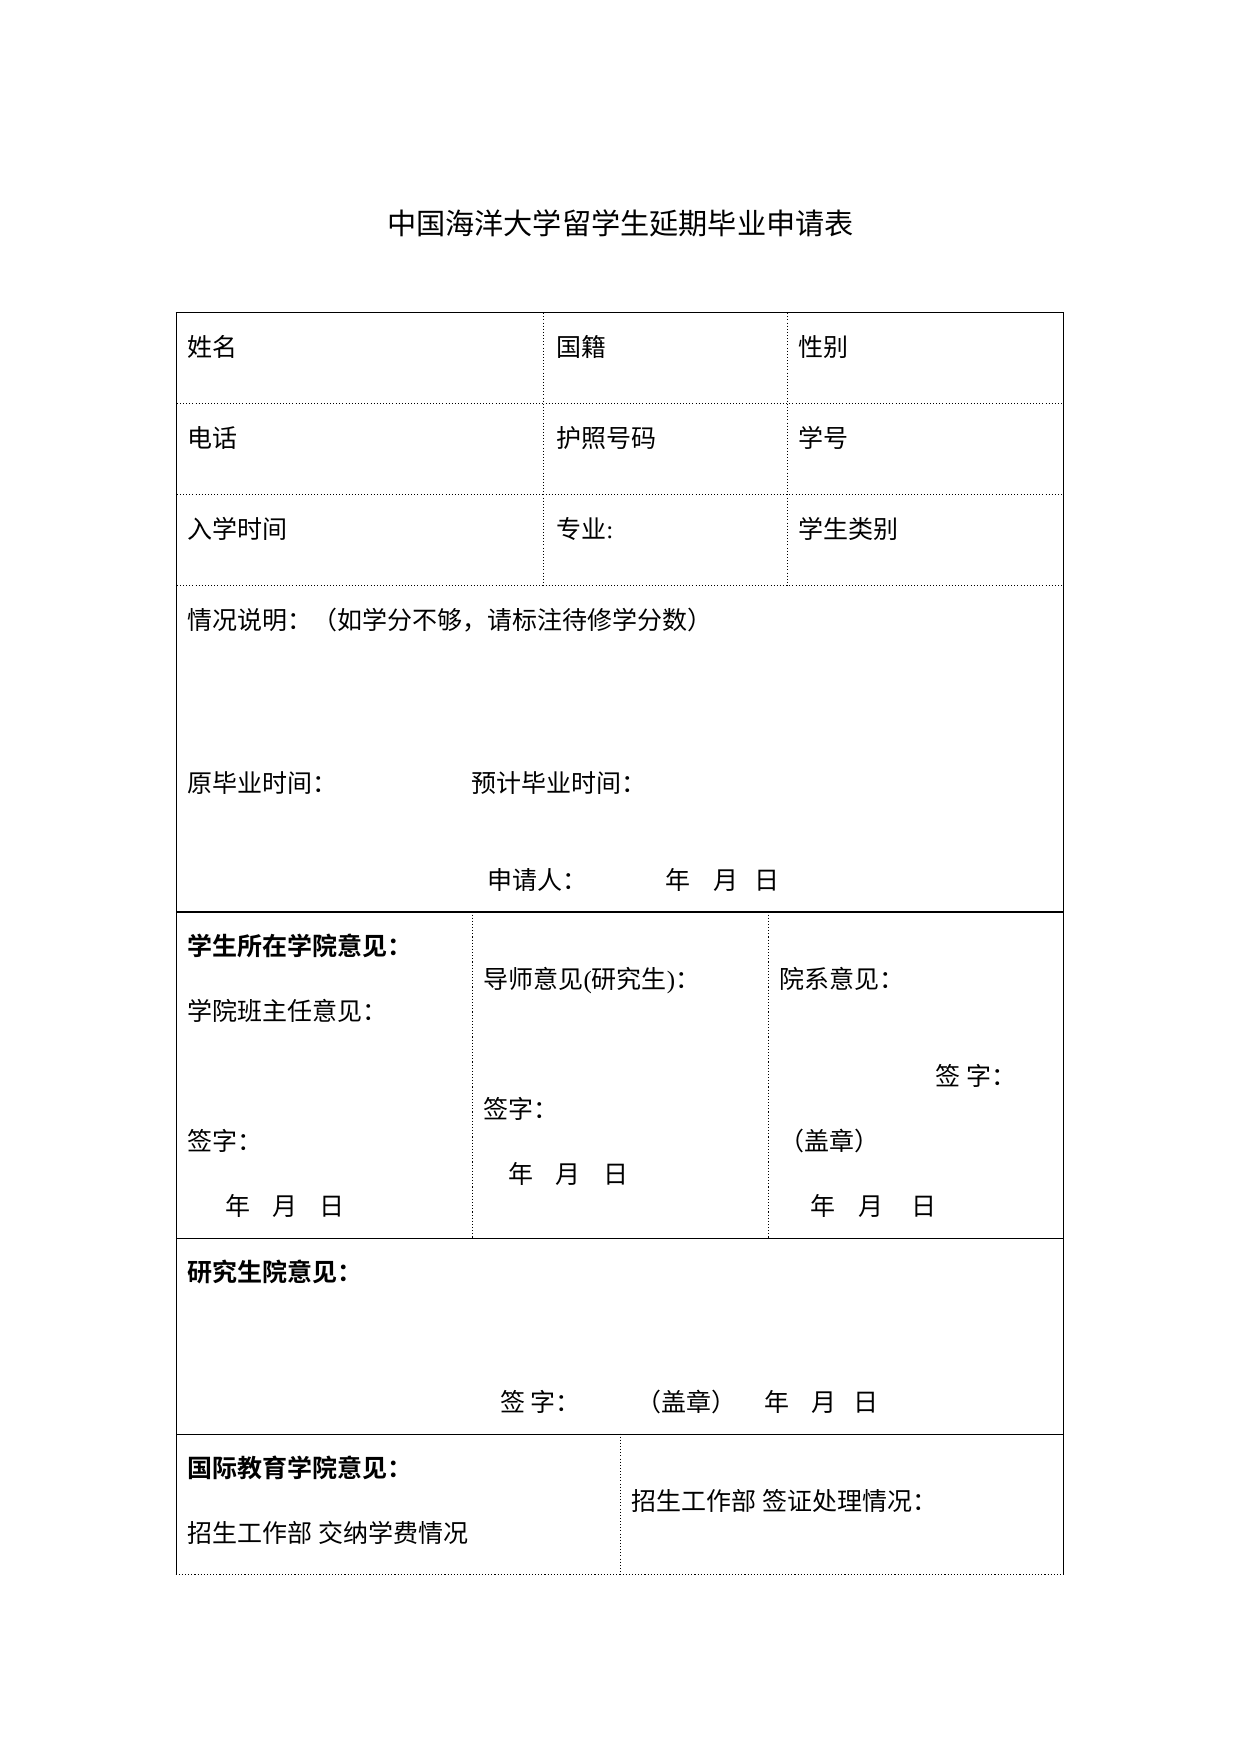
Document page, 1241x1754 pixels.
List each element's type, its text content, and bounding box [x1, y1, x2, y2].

table_cell 电话 [177, 403, 544, 494]
table_cell 导师意见(研究生)： 签字： 年 月 日 [472, 913, 768, 1237]
table_cell 护照号码 [544, 403, 787, 494]
table_cell 学号 [788, 403, 1063, 494]
table_header 国籍 [544, 313, 787, 403]
subtitle 中国海洋大学留学生延期毕业申请表 [187, 189, 1053, 254]
table_cell 学生所在学院意见： 学院班主任意见： 签字： 年 月 日 [177, 913, 472, 1237]
table_cell 学生类别 [788, 494, 1063, 585]
table_header 姓名 [177, 313, 544, 403]
table_cell 情况说明：（如学分不够，请标注待修学分数） 原毕业时间： 预计毕业时间： 申请人： 年 月 日 [177, 585, 1063, 911]
table_cell 招生工作部 签证处理情况： 签字： [620, 1435, 1063, 1574]
table_cell 研究生院意见： 签 字： （盖章） 年 月 日 [177, 1239, 1063, 1433]
table_cell 入学时间 [177, 494, 544, 585]
table_cell 院系意见： 签 字： （盖章） 年 月 日 [768, 913, 1063, 1237]
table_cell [177, 1435, 620, 1574]
table_header 性别 [788, 313, 1063, 403]
table_cell 专业: [544, 494, 787, 585]
